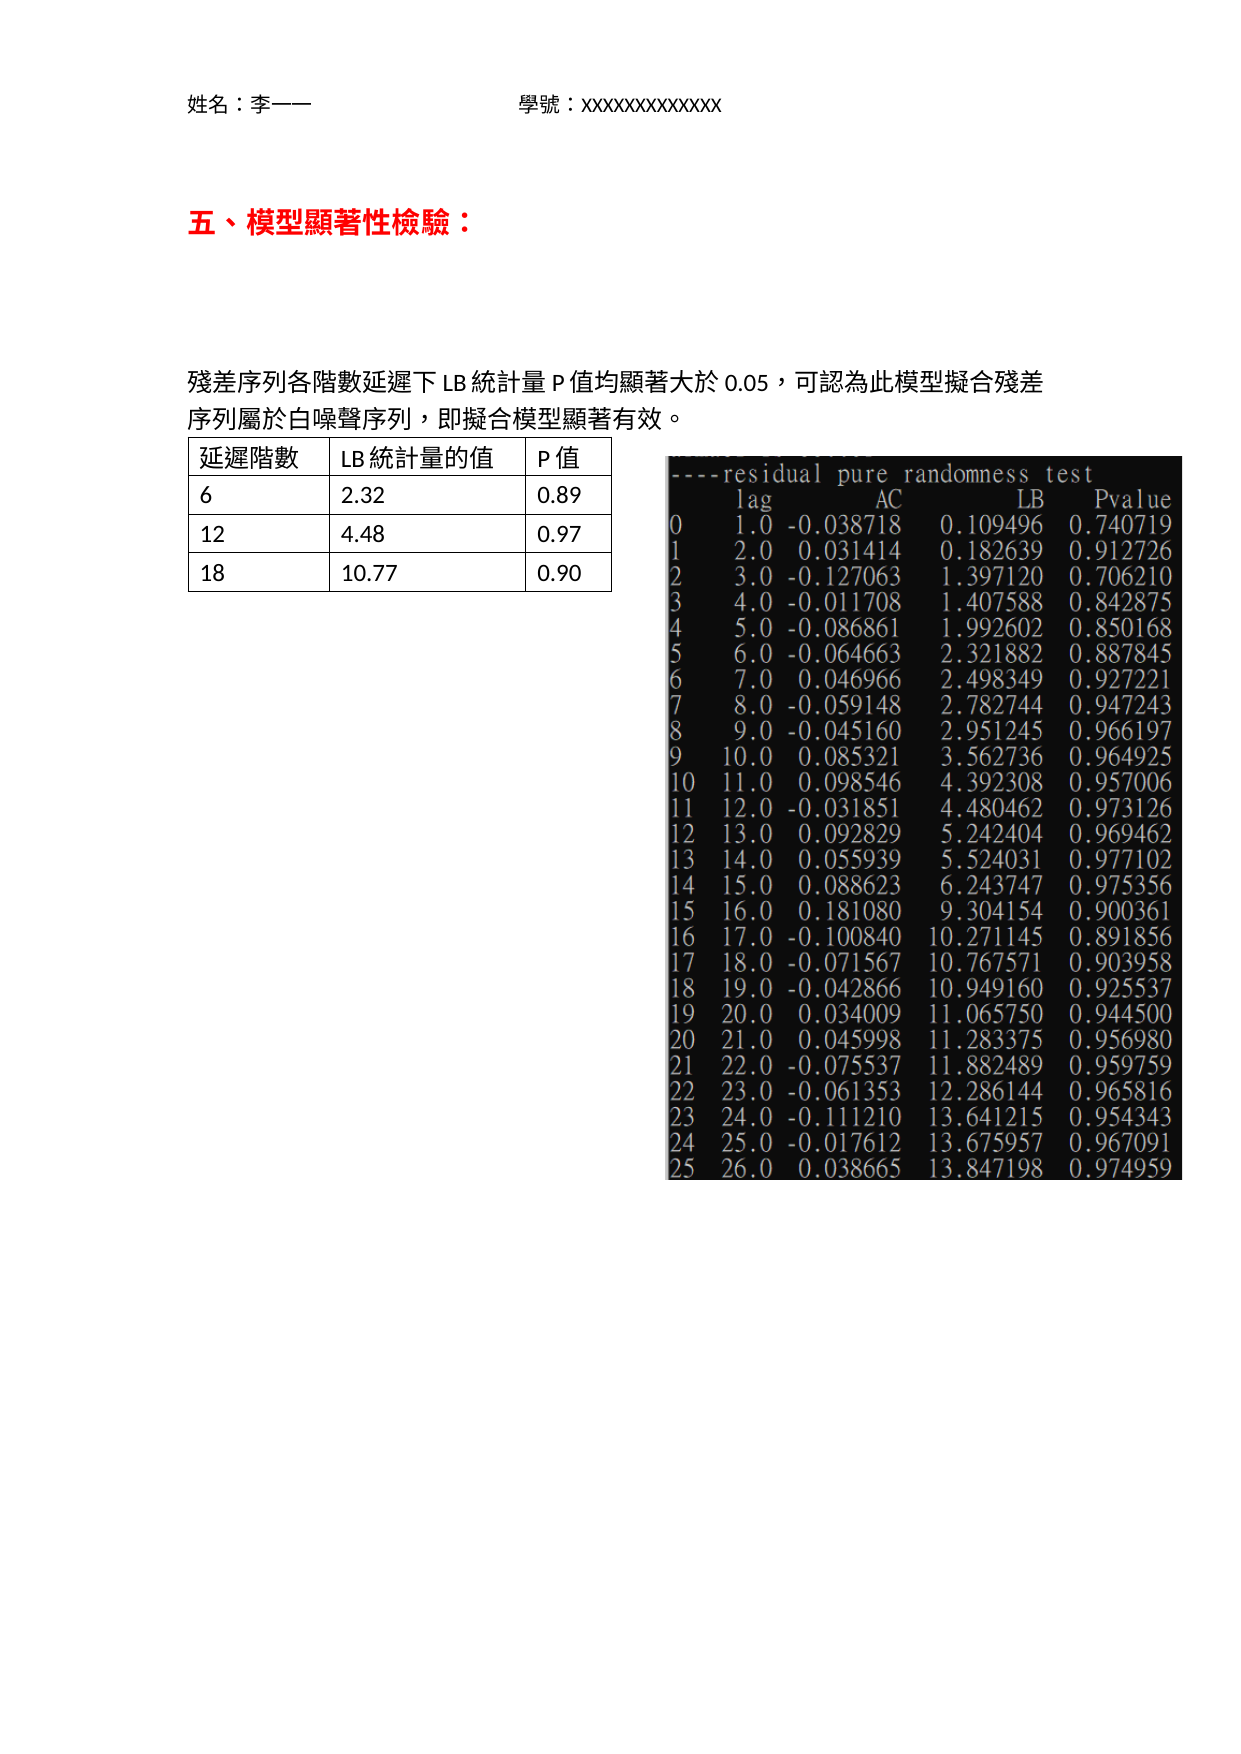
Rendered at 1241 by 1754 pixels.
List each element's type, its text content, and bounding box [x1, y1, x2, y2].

table_cell 12 [189, 515, 329, 552]
text 五、模型顯著性檢驗： [187, 183, 1053, 258]
table_header 延遲階數 [189, 438, 329, 475]
text 殘差序列各階數延遲下LB統計量P值均顯著大於0.05，可認為此模型擬合殘差序列屬於白噪聲序列，即擬合模型顯著有效。 [187, 362, 1053, 437]
table_cell 0.97 [526, 515, 611, 552]
table_cell 18 [189, 553, 329, 591]
table_cell 0.89 [526, 476, 611, 514]
table_header P值 [526, 438, 611, 475]
table_cell 6 [189, 476, 329, 514]
table_cell 4.48 [330, 515, 525, 552]
table_header LB統計量的值 [330, 438, 525, 475]
picture [665, 456, 1183, 1180]
table_cell 0.90 [526, 553, 611, 591]
table_cell 10.77 [330, 553, 525, 591]
table_cell 2.32 [330, 476, 525, 514]
